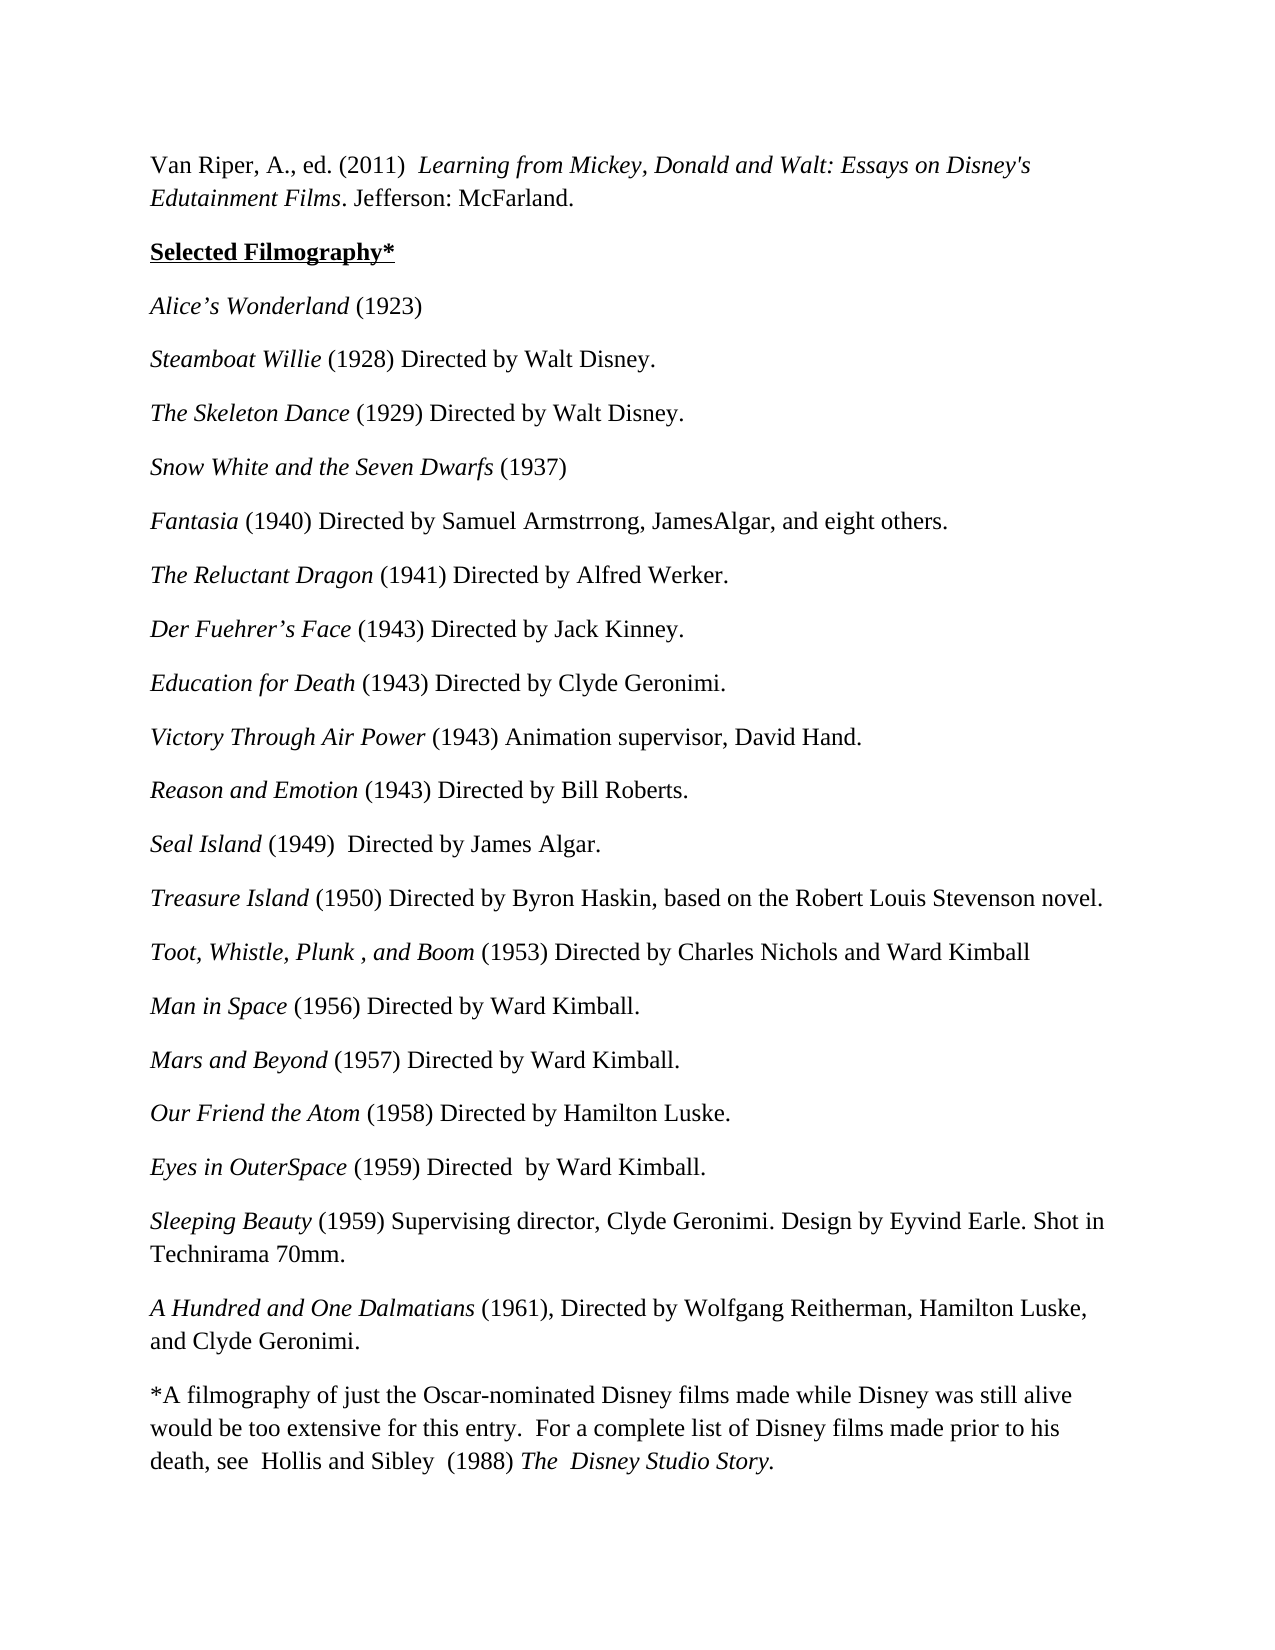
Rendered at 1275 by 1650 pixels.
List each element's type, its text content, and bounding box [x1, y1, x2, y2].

text The Skeleton Dance (1929) Directed by Walt Disney. [150, 398, 1125, 427]
text Sleeping Beauty (1959) Supervising director, Clyde Geronimi. Design by Eyvind Earle. Shot in Technirama 70mm. [150, 1206, 1125, 1268]
text Alice’s Wonderland (1923) [150, 291, 1125, 319]
text Reason and Emotion (1943) Directed by Bill Roberts. [150, 775, 1125, 804]
text Selected Filmography* [150, 237, 1125, 266]
text The Reluctant Dragon (1941) Directed by Alfred Werker. [150, 560, 1125, 589]
text Education for Death (1943) Directed by Clyde Geronimi. [150, 668, 1125, 696]
text Our Friend the Atom (1958) Directed by Hamilton Luske. [150, 1098, 1125, 1127]
text Der Fuehrer’s Face (1943) Directed by Jack Kinney. [150, 614, 1125, 643]
text Seal Island (1949) Directed by James Algar. [150, 829, 1125, 858]
text Steamboat Willie (1928) Directed by Walt Disney. [150, 344, 1125, 373]
text Toot, Whistle, Plunk , and Boom (1953) Directed by Charles Nichols and Ward Kimball [150, 937, 1125, 966]
text A Hundred and One Dalmatians (1961), Directed by Wolfgang Reitherman, Hamilton Luske, and Clyde Geronimi. [150, 1293, 1125, 1355]
text *A filmography of just the Oscar-nominated Disney films made while Disney was still alive would be too extensive for this entry. For a complete list of Disney films made prior to his death, see Hollis and Sibley (1988) The Disney Studio Story. [150, 1380, 1125, 1475]
text Eyes in OuterSpace (1959) Directed by Ward Kimball. [150, 1152, 1125, 1181]
text Victory Through Air Power (1943) Animation supervisor, David Hand. [150, 722, 1125, 750]
text Fantasia (1940) Directed by Samuel Armstrrong, JamesAlgar, and eight others. [150, 506, 1125, 535]
text Mars and Beyond (1957) Directed by Ward Kimball. [150, 1045, 1125, 1073]
text Man in Space (1956) Directed by Ward Kimball. [150, 991, 1125, 1019]
text Van Riper, A., ed. (2011) Learning from Mickey, Donald and Walt: Essays on Disney's Edutainment Films. Jefferson: McFarland. [150, 150, 1125, 212]
text Treasure Island (1950) Directed by Byron Haskin, based on the Robert Louis Stevenson novel. [150, 883, 1125, 912]
text Snow White and the Seven Dwarfs (1937) [150, 452, 1125, 481]
